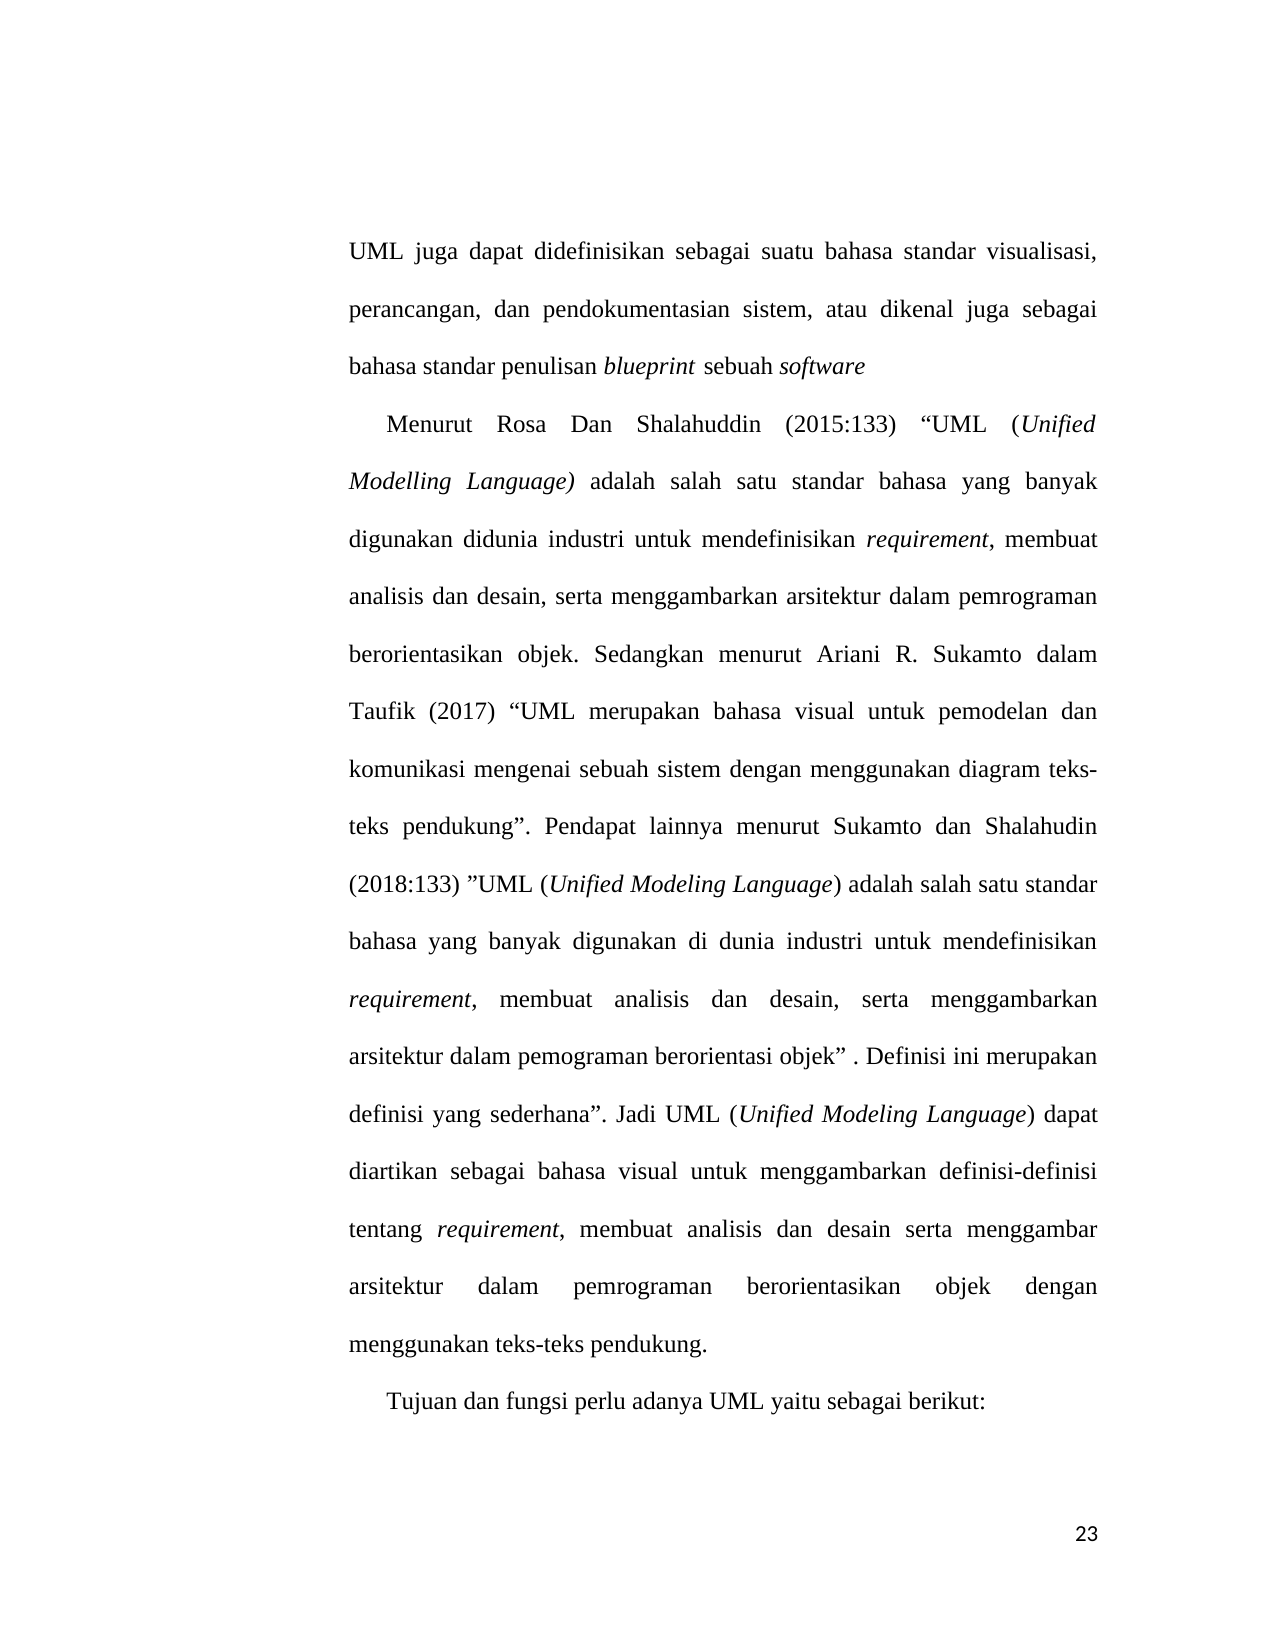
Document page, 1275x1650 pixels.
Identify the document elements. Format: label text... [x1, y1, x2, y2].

list Menurut Rosa Dan Shalahuddin (2015:133) “UML (Unified Modelling Language) adalah salah satu standar bahasa yang banyak digunakan didunia industri untuk mendefinisikan requirement, membuat analisis dan desain, serta menggambarkan arsitektur dalam pemrograman berorientasikan objek. Sedangkan menurut Ariani R. Sukamto dalam Taufik (2017) “UML merupakan bahasa visual untuk pemodelan dan komunikasi mengenai sebuah sistem dengan menggunakan diagram teks-teks pendukung”. Pendapat lainnya menurut Sukamto dan Shalahudin (2018:133) ”UML (Unified Modeling Language) adalah salah satu standar bahasa yang banyak digunakan di dunia industri untuk mendefinisikan requirement, membuat analisis dan desain, serta menggambarkan arsitektur dalam pemograman berorientasi objek” . Definisi ini merupakan definisi yang sederhana”. Jadi UML (Unified Modeling Language) dapat diartikan sebagai bahasa visual untuk menggambarkan definisi-definisi tentang requirement, membuat analisis dan desain serta menggambar arsitektur dalam pemrograman berorientasikan objek dengan menggunakan teks-teks pendukung. [349, 409, 1098, 1357]
text Tujuan dan fungsi perlu adanya UML yaitu sebagai berikut: [340, 1386, 1098, 1415]
list UML juga dapat didefinisikan sebagai suatu bahasa standar visualisasi, perancangan, dan pendokumentasian sistem, atau dikenal juga sebagai bahasa standar penulisan blueprint sebuah software [348, 236, 1098, 380]
